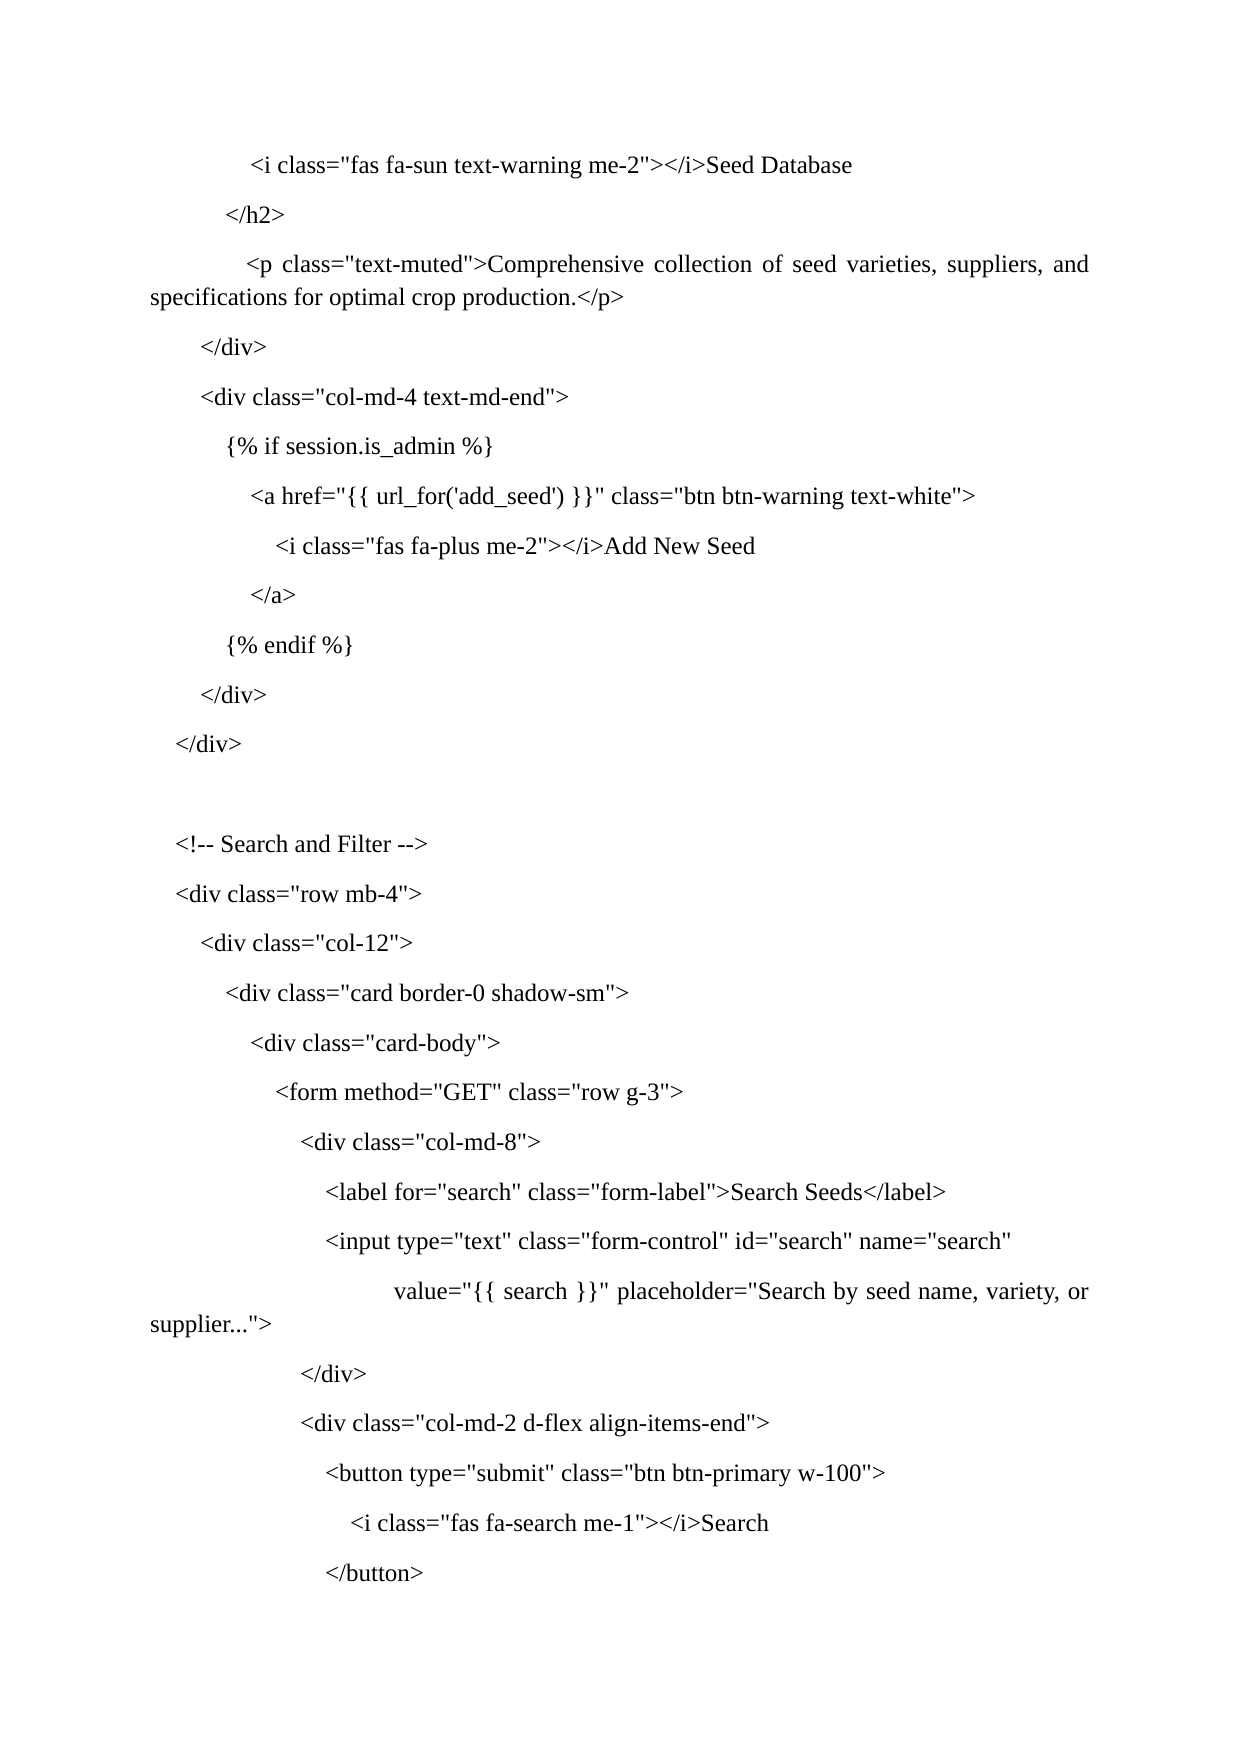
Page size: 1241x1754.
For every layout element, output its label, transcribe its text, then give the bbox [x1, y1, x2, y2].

text <input type="text" class="form-control" id="search" name="search" [150, 1226, 1090, 1255]
text {% if session.is_admin %} [150, 431, 1090, 460]
text {% endif %} [150, 630, 1090, 659]
text <div class="col-md-8"> [150, 1127, 1090, 1156]
text </a> [150, 581, 1090, 609]
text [150, 1408, 1090, 1437]
text <i class="fas fa-search me-1"></i>Search [150, 1508, 1090, 1537]
text <div class="col-md-4 text-md-end"> [150, 382, 1090, 411]
text </div> [150, 729, 1090, 758]
text </div> [150, 332, 1090, 361]
text </button> [150, 1558, 1090, 1586]
text <div class="col-12"> [150, 928, 1090, 957]
text <div class="card border-0 shadow-sm"> [150, 978, 1090, 1007]
text <i class="fas fa-sun text-warning me-2"></i>Seed Database [150, 150, 1090, 179]
text </div> [150, 1359, 1090, 1388]
text <div class="card-body"> [150, 1028, 1090, 1056]
text <a href="{{ url_for('add_seed') }}" class="btn btn-warning text-white"> [150, 481, 1090, 510]
text value="{{ search }}" placeholder="Search by seed name, variety, or supplier..."> [150, 1276, 1090, 1338]
text <div class="row mb-4"> [150, 879, 1090, 907]
text <form method="GET" class="row g-3"> [150, 1077, 1090, 1106]
text <p class="text-muted">Comprehensive collection of seed varieties, suppliers, and specifications for optimal crop production.</p> [150, 249, 1090, 311]
text <button type="submit" class="btn btn-primary w-100"> [150, 1458, 1090, 1487]
text <label for="search" class="form-label">Search Seeds</label> [150, 1177, 1090, 1206]
text <i class="fas fa-plus me-2"></i>Add New Seed [150, 531, 1090, 559]
text </div> [150, 680, 1090, 709]
text </h2> [150, 200, 1090, 228]
text <!-- Search and Filter --> [150, 829, 1090, 858]
